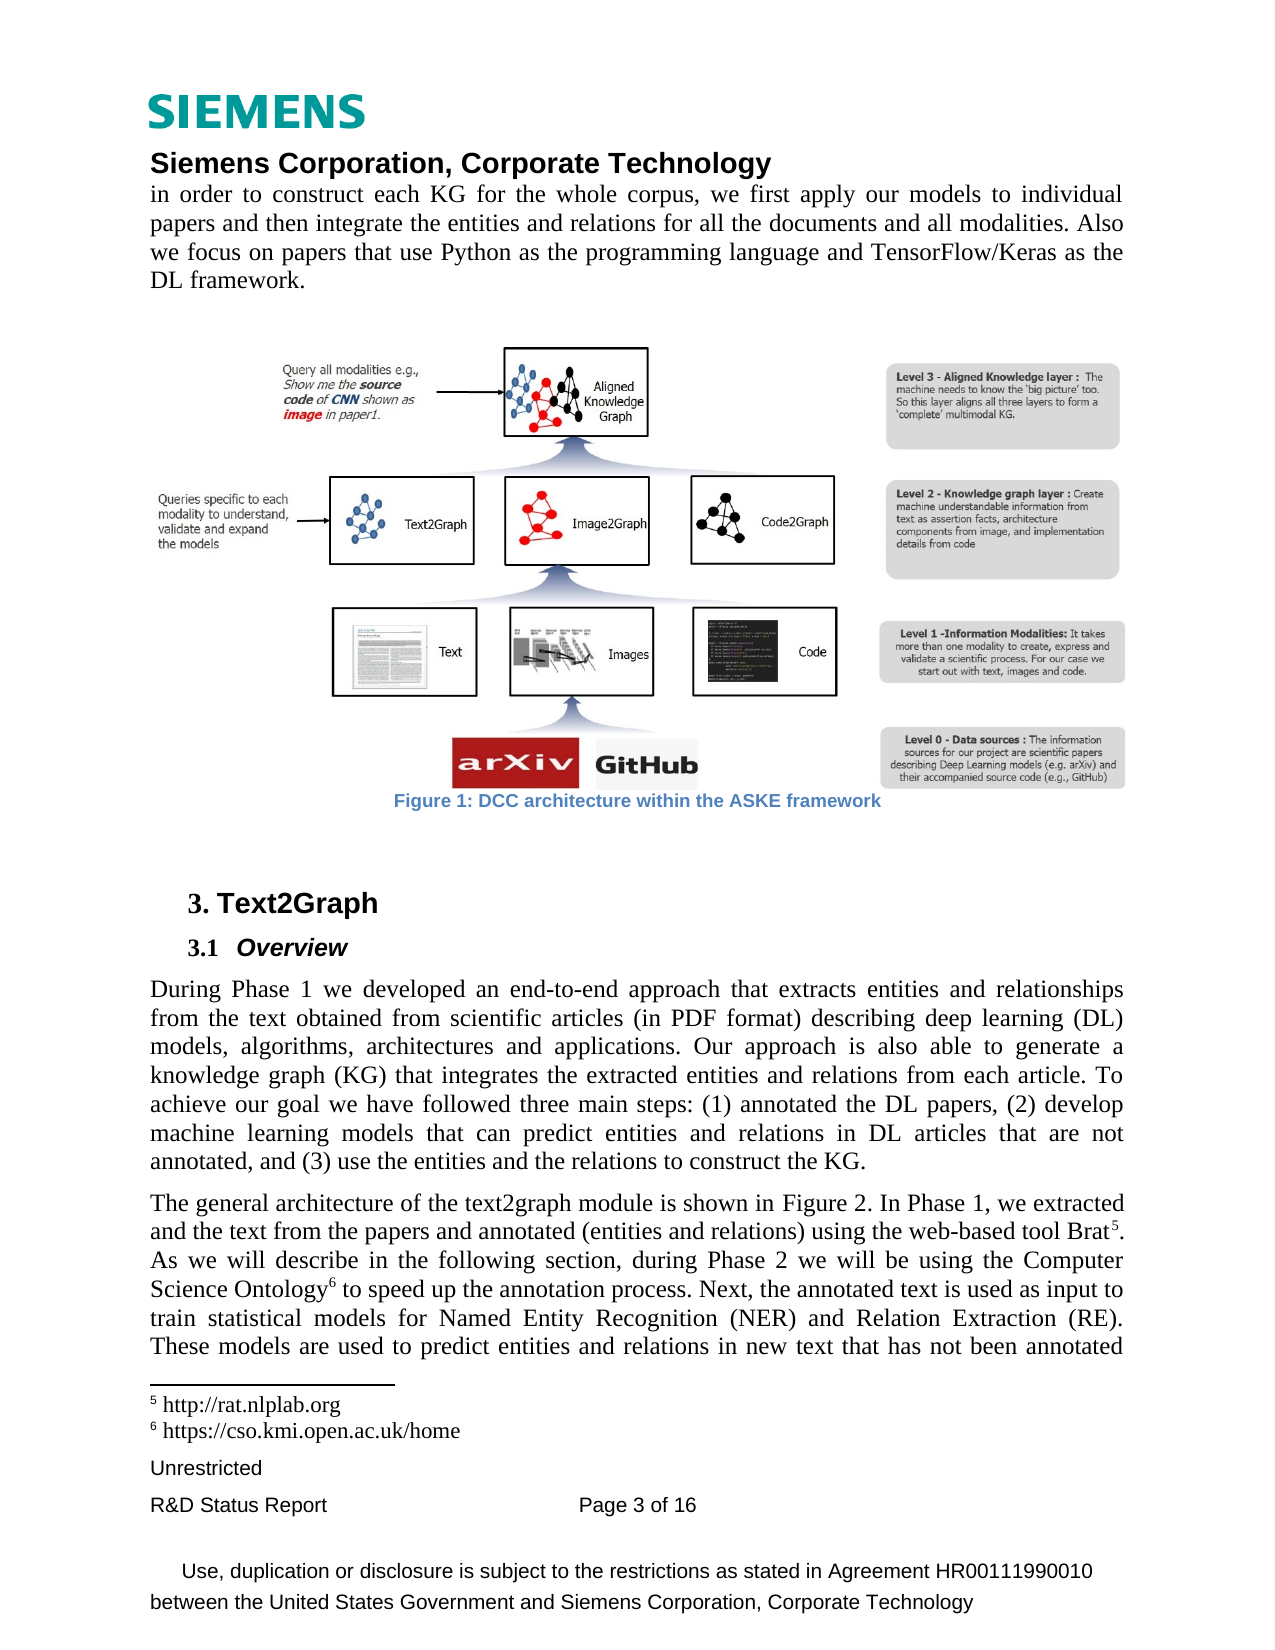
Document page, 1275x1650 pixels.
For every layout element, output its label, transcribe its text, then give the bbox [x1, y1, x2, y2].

text Figure 1: DCC architecture within the ASKE framework [150, 791, 1125, 812]
subtitle Text2Graph [187, 886, 1125, 920]
text During Phase 1 we developed an end-to-end approach that extracts entities and relationships from the text obtained from scientific articles (in PDF format) describing deep learning (DL) models, algorithms, architectures and applications. Our approach is also able to generate a knowledge graph (KG) that integrates the extracted entities and relations from each article. To achieve our goal we have followed three main steps: (1) annotated the DL papers, (2) develop machine learning models that can predict entities and relations in DL articles that are not annotated, and (3) use the entities and the relations to construct the KG. [150, 974, 1125, 1175]
picture [150, 347, 1125, 791]
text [150, 179, 1125, 294]
subtitle Overview [187, 933, 1125, 961]
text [150, 1188, 1125, 1360]
